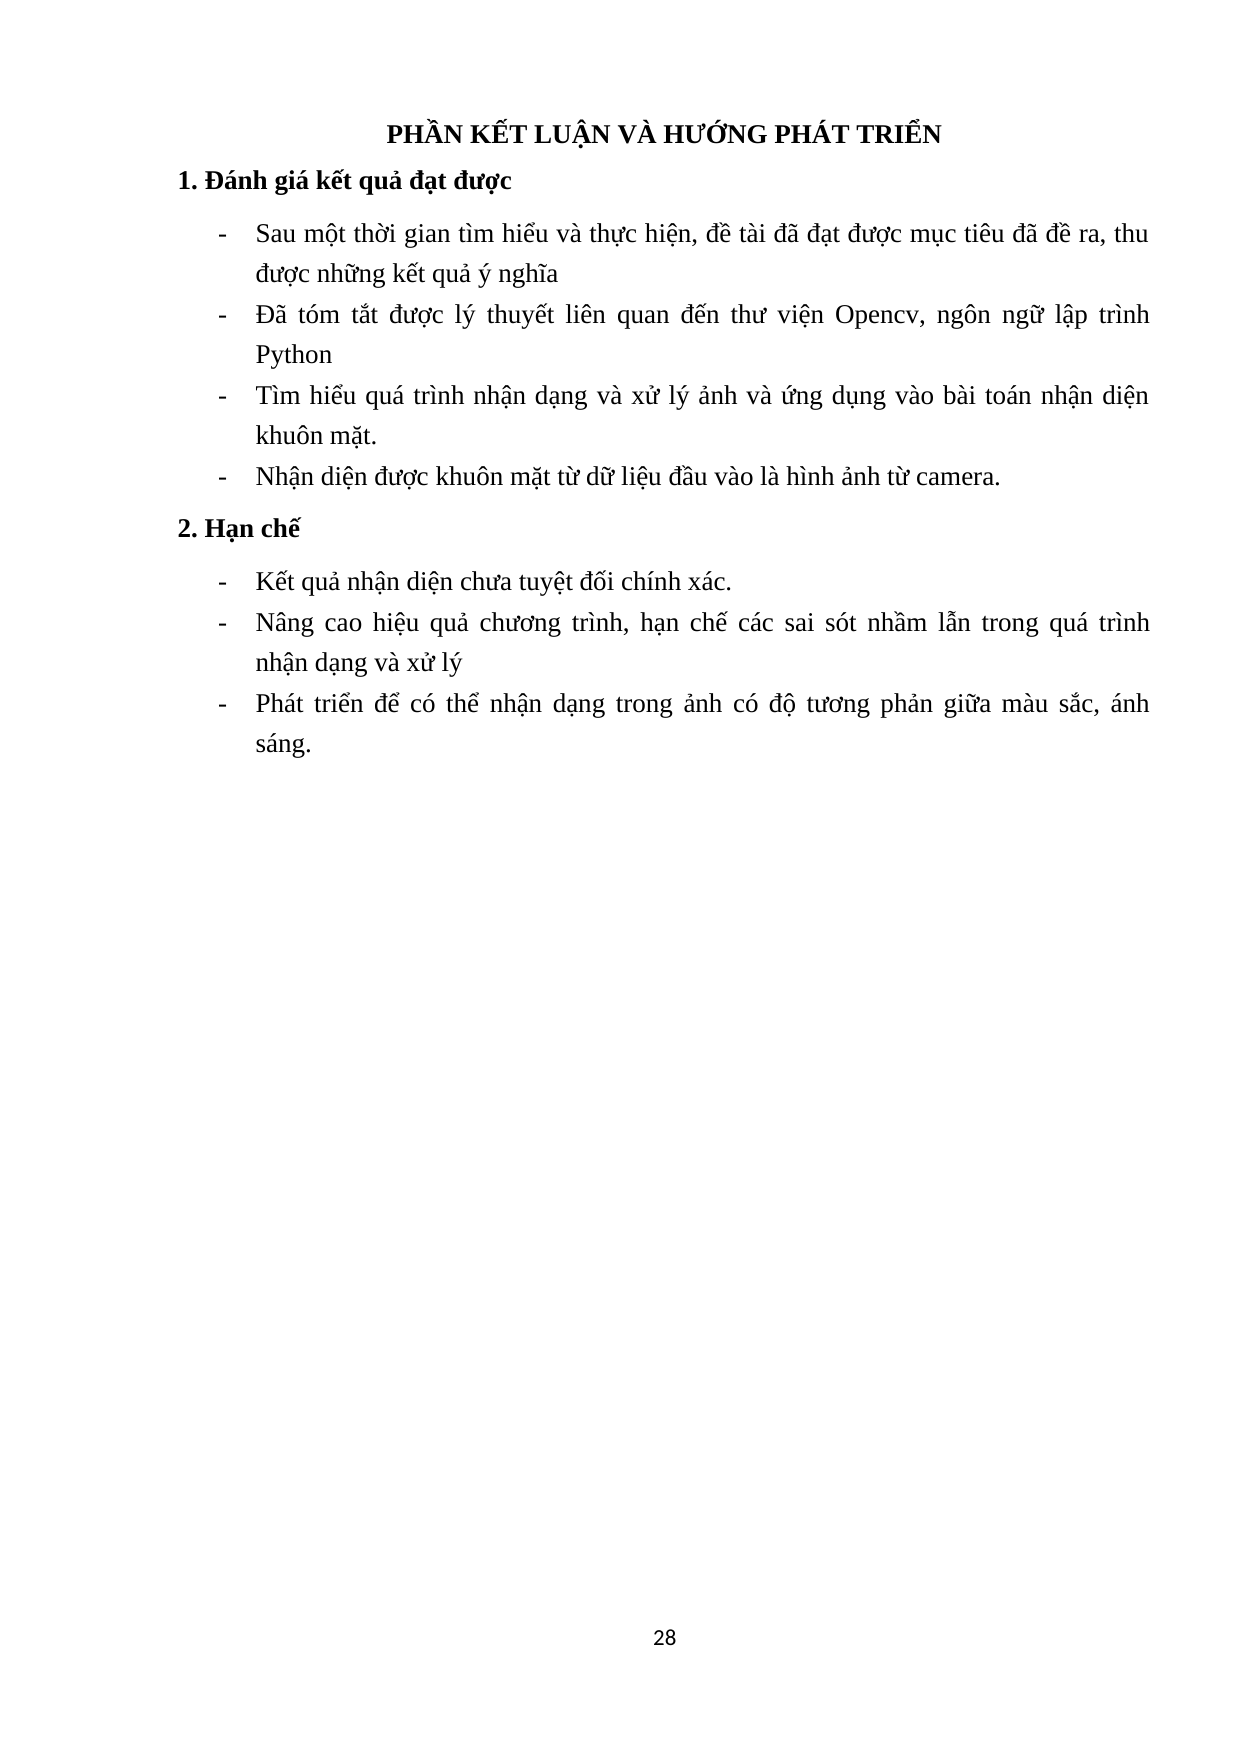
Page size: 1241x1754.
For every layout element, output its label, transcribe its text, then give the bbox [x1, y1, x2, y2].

list Tìm hiểu quá trình nhận dạng và xử lý ảnh và ứng dụng vào bài toán nhận diện khuôn mặt. [218, 379, 1152, 450]
subtitle KẾT LUẬN VÀ HƯỚNG PHÁT TRIỂN [177, 118, 1152, 149]
text 2. Hạn chế [177, 512, 1152, 544]
list Nhận diện được khuôn mặt từ dữ liệu đầu vào là hình ảnh từ camera. [218, 459, 1152, 491]
text 1. Đánh giá kết quả đạt được [177, 164, 1152, 195]
list Đã tóm tắt được lý thuyết liên quan đến thư viện Opencv, ngôn ngữ lập trình Python [218, 298, 1152, 369]
list Kết quả nhận diện chưa tuyệt đối chính xác. [218, 565, 1152, 597]
list Nâng cao hiệu quả chương trình, hạn chế các sai sót nhầm lẫn trong quá trình nhận dạng và xử lý [218, 606, 1152, 677]
list Phát triển để có thể nhận dạng trong ảnh có độ tương phản giữa màu sắc, ánh sáng. [218, 687, 1152, 758]
list Sau một thời gian tìm hiểu và thực hiện, đề tài đã đạt được mục tiêu đã đề ra, thu được những kết quả ý nghĩa [218, 217, 1152, 289]
